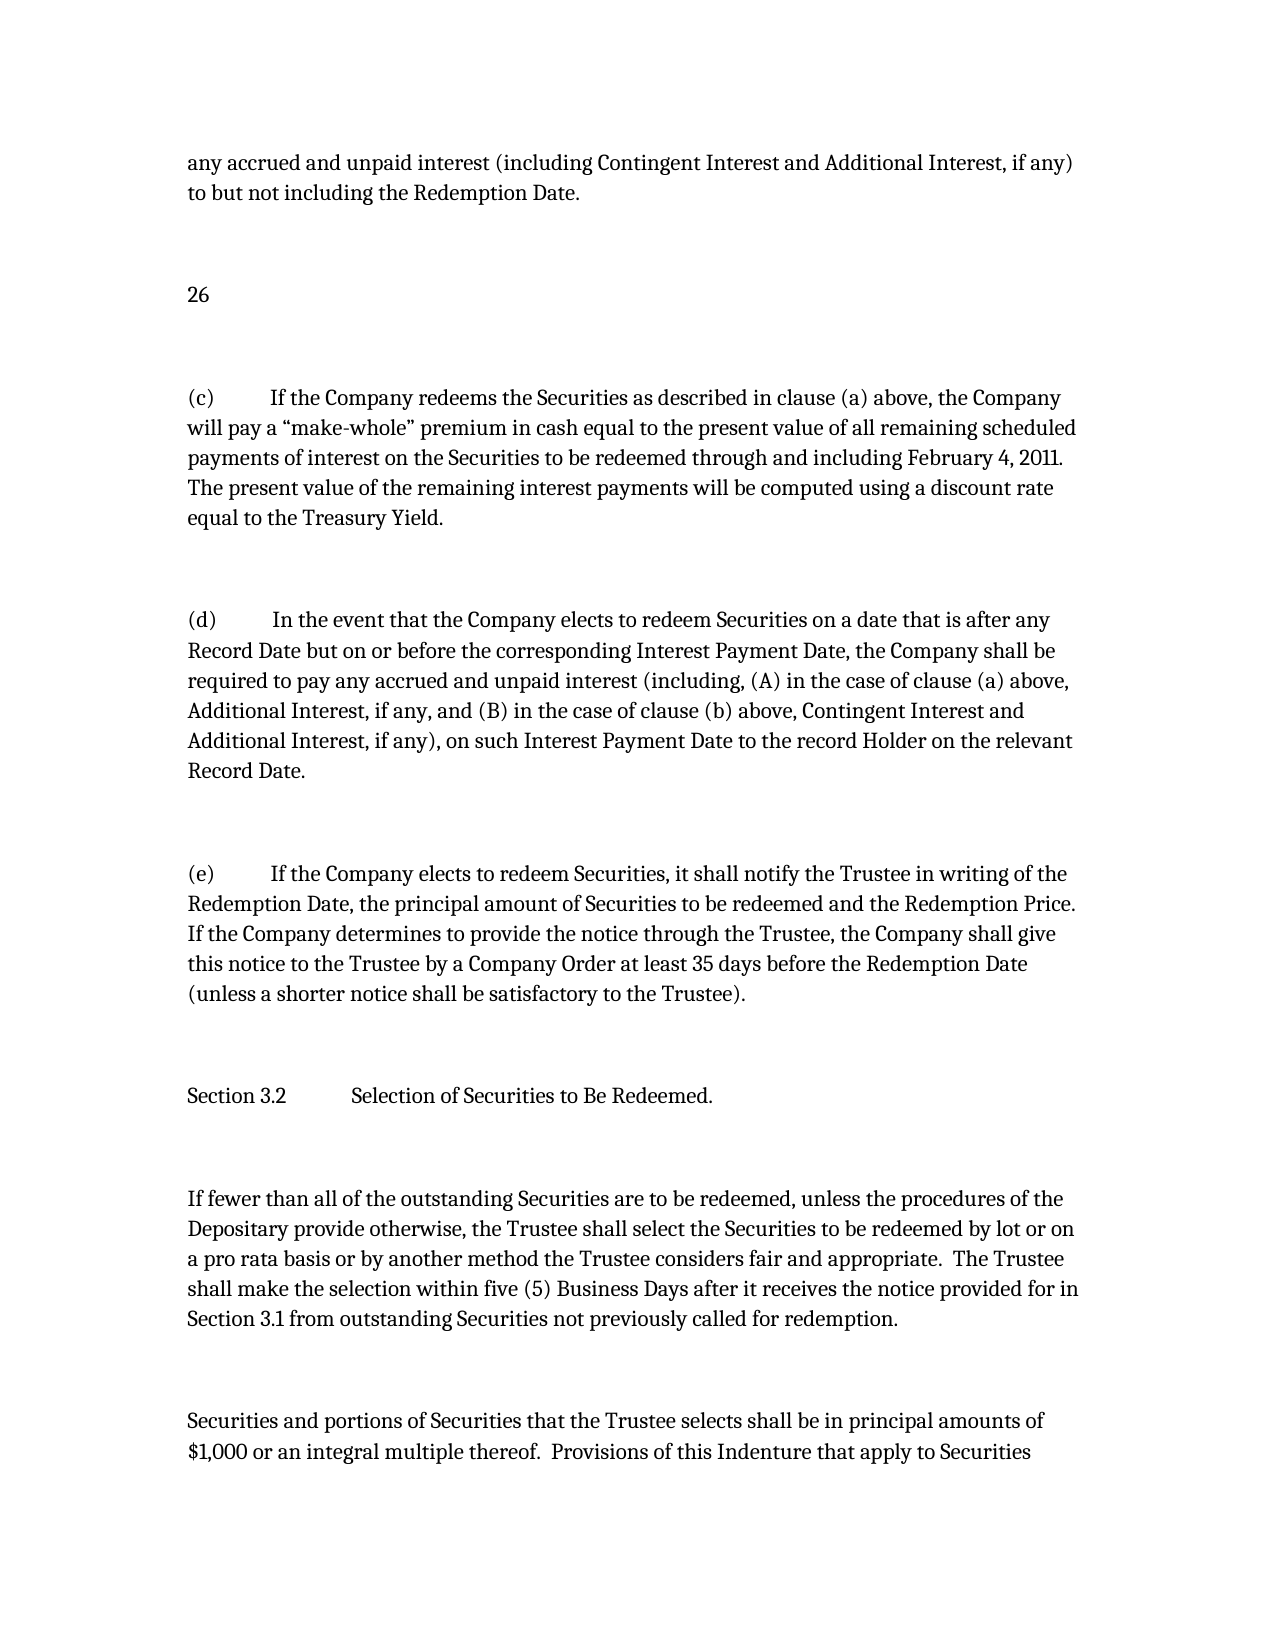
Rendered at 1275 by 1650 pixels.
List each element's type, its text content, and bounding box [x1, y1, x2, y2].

text (d) In the event that the Company elects to redeem Securities on a date that is after any Record Date but on or before the corresponding Interest Payment Date, the Company shall be required to pay any accrued and unpaid interest (including, (A) in the case of clause (a) above, Additional Interest, if any, and (B) in the case of clause (b) above, Contingent Interest and Additional Interest, if any), on such Interest Payment Date to the record Holder on the relevant Record Date. [187, 607, 1087, 785]
text If fewer than all of the outstanding Securities are to be redeemed, unless the procedures of the Depositary provide otherwise, the Trustee shall select the Securities to be redeemed by lot or on a pro rata basis or by another method the Trustee considers fair and appropriate. The Trustee shall make the selection within five (5) Business Days after it receives the notice provided for in Section 3.1 from outstanding Securities not previously called for redemption. [187, 1185, 1087, 1333]
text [187, 150, 1087, 207]
text Section 3.2 Selection of Securities to Be Redeemed. [187, 1083, 1087, 1110]
text 26 [187, 282, 1087, 309]
text (e) If the Company elects to redeem Securities, it shall notify the Trustee in writing of the Redemption Date, the principal amount of Securities to be redeemed and the Redemption Price. If the Company determines to provide the notice through the Trustee, the Company shall give this notice to the Trustee by a Company Order at least 35 days before the Redemption Date (unless a shorter notice shall be satisfactory to the Trustee). [187, 860, 1087, 1008]
text (c) If the Company redeems the Securities as described in clause (a) above, the Company will pay a “make-whole” premium in cash equal to the present value of all remaining scheduled payments of interest on the Securities to be redeemed through and including February 4, 2011. The present value of the remaining interest payments will be computed using a discount rate equal to the Treasury Yield. [187, 384, 1087, 532]
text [187, 1408, 1087, 1465]
